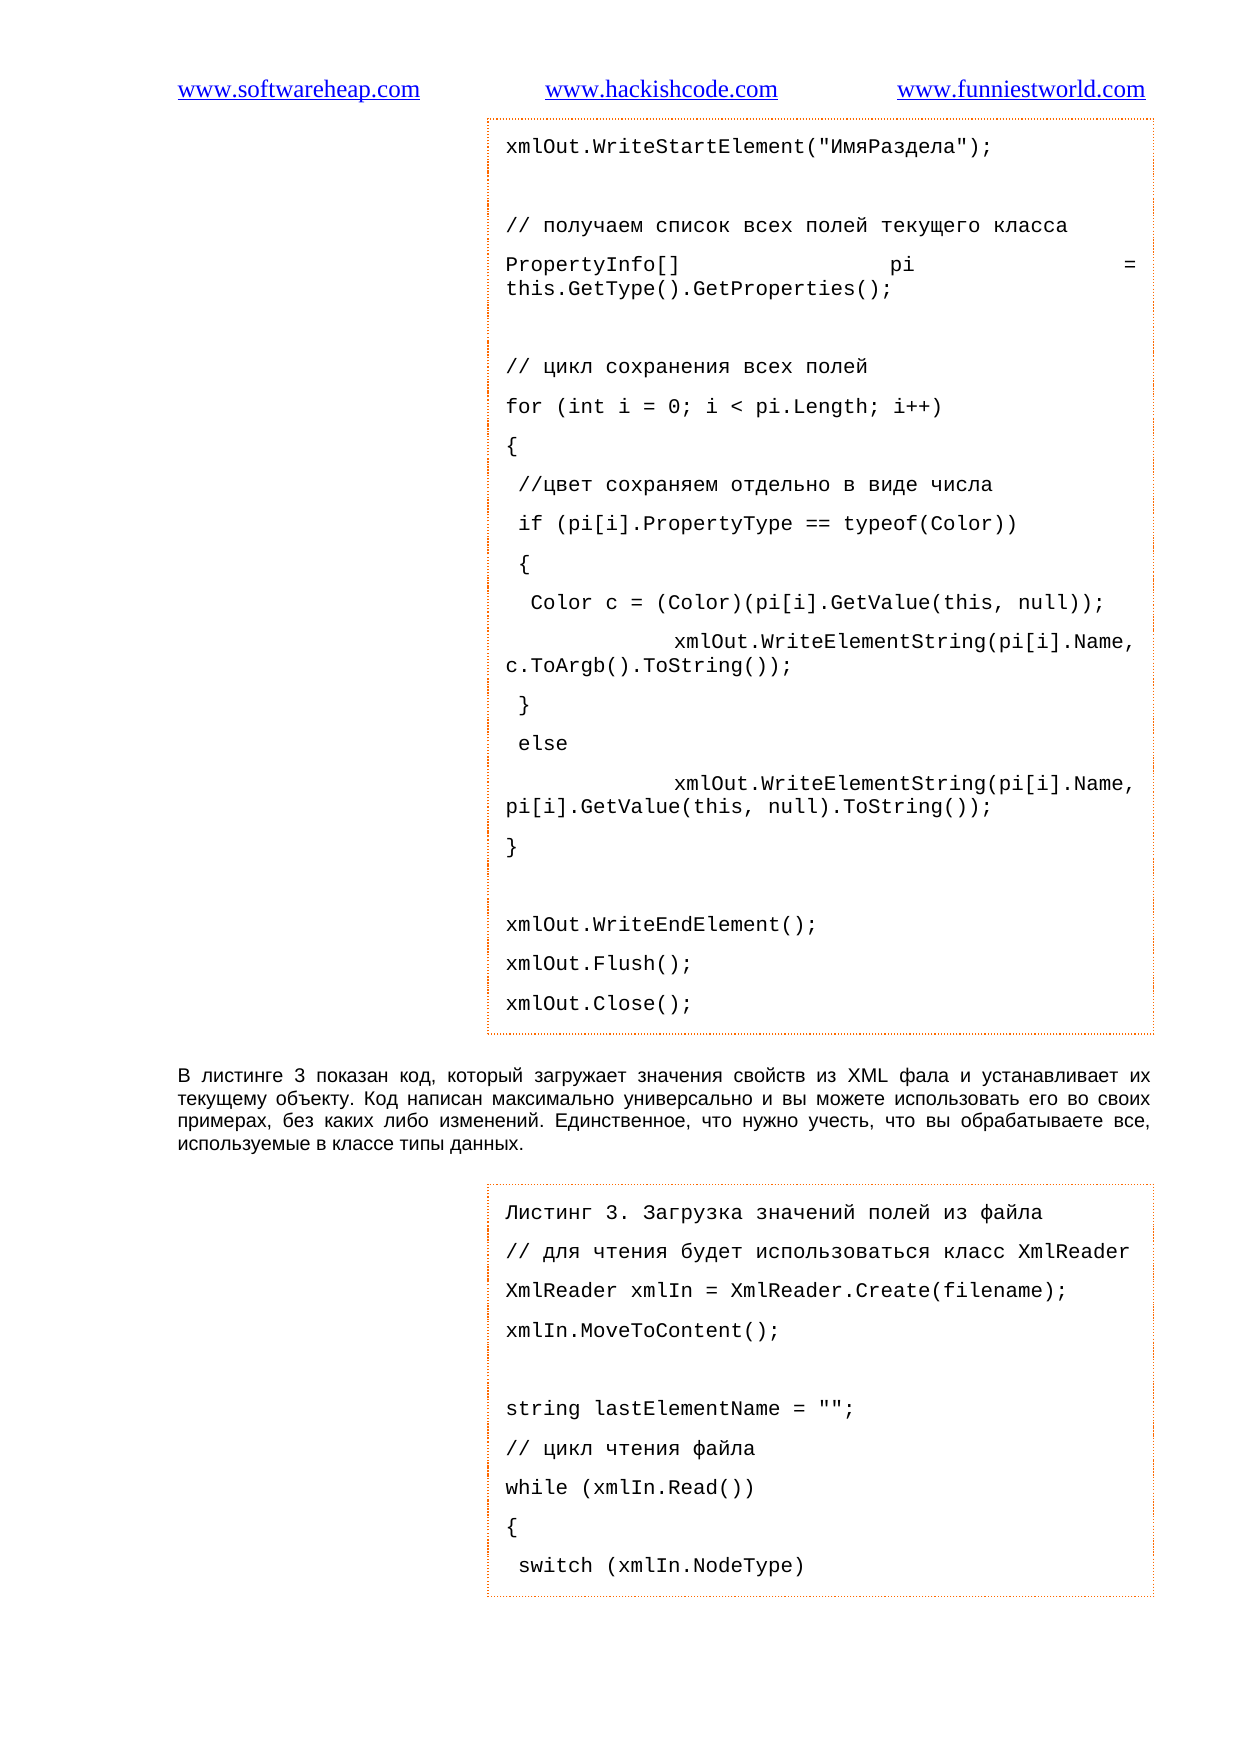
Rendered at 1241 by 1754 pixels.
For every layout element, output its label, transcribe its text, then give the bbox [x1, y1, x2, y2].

text else [487, 715, 1154, 754]
text { [487, 417, 1154, 456]
text // для чтения будет использоваться класс XmlReader [487, 1223, 1154, 1262]
text xmlOut.Close(); [487, 974, 1154, 1034]
text if (pi[i].PropertyType == typeof(Color)) [487, 495, 1154, 534]
text } [487, 676, 1154, 715]
text while (xmlIn.Read()) [487, 1459, 1154, 1498]
text // цикл сохранения всех полей [487, 338, 1154, 377]
text // цикл чтения файла [487, 1419, 1154, 1459]
text { [487, 1498, 1154, 1537]
text switch (xmlIn.NodeType) [487, 1537, 1154, 1597]
text XmlReader xmlIn = XmlReader.Create(filename); [487, 1262, 1154, 1302]
text Color c = (Color)(pi[i].GetValue(this, null)); [487, 574, 1154, 613]
text xmlOut.Flush(); [487, 935, 1154, 974]
text xmlOut.WriteStartElement("ИмяРаздела"); [487, 118, 1154, 157]
text PropertyInfo[] pi = this.GetType().GetProperties(); [487, 236, 1154, 299]
text xmlOut.WriteEndElement(); [487, 896, 1154, 935]
text //цвет сохраняем отдельно в виде числа [487, 456, 1154, 495]
text // получаем список всех полей текущего класса [487, 197, 1154, 236]
text } [487, 817, 1154, 857]
text xmlOut.WriteElementString(pi[i].Name, pi[i].GetValue(this, null).ToString()); [487, 754, 1154, 817]
text Листинг 3. Загрузка значений полей из файла [487, 1184, 1154, 1223]
text xmlIn.MoveToContent(); [487, 1302, 1154, 1341]
text string lastElementName = ""; [487, 1380, 1154, 1419]
text { [487, 534, 1154, 574]
text for (int i = 0; i < pi.Length; i++) [487, 377, 1154, 417]
text xmlOut.WriteElementString(pi[i].Name, c.ToArgb().ToString()); [487, 613, 1154, 676]
text В листинге 3 показан код, который загружает значения свойств из XML фала и устанавливает их текущему объекту. Код написан максимально универсально и вы можете использовать его во своих примерах, без каких либо изменений. Единственное, что нужно учесть, что вы обрабатываете все, используемые в классе типы данных. [177, 1064, 1152, 1154]
